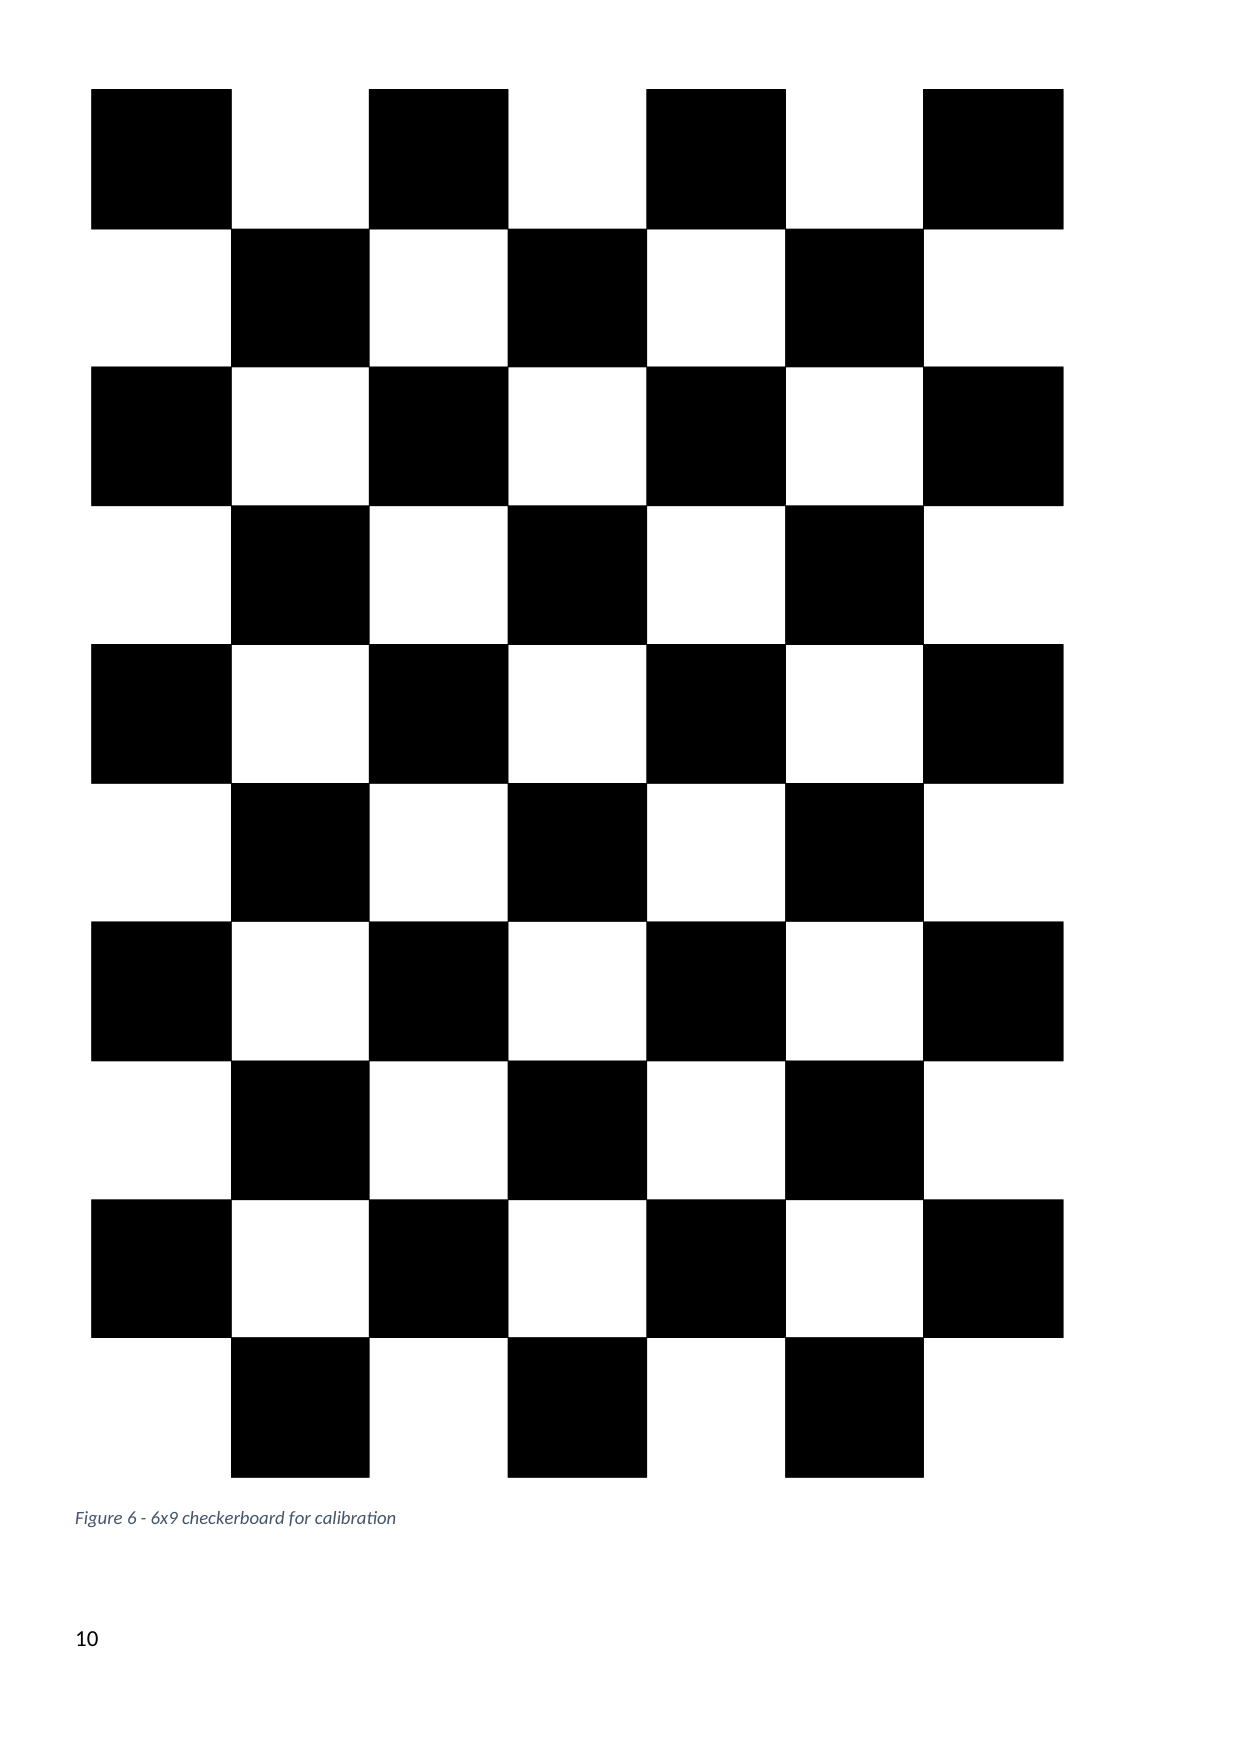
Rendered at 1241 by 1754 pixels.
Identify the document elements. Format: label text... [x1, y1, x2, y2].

text Figure 6 - 6x9 checkerboard for calibration [75, 1507, 1165, 1529]
picture [79, 76, 1077, 1487]
